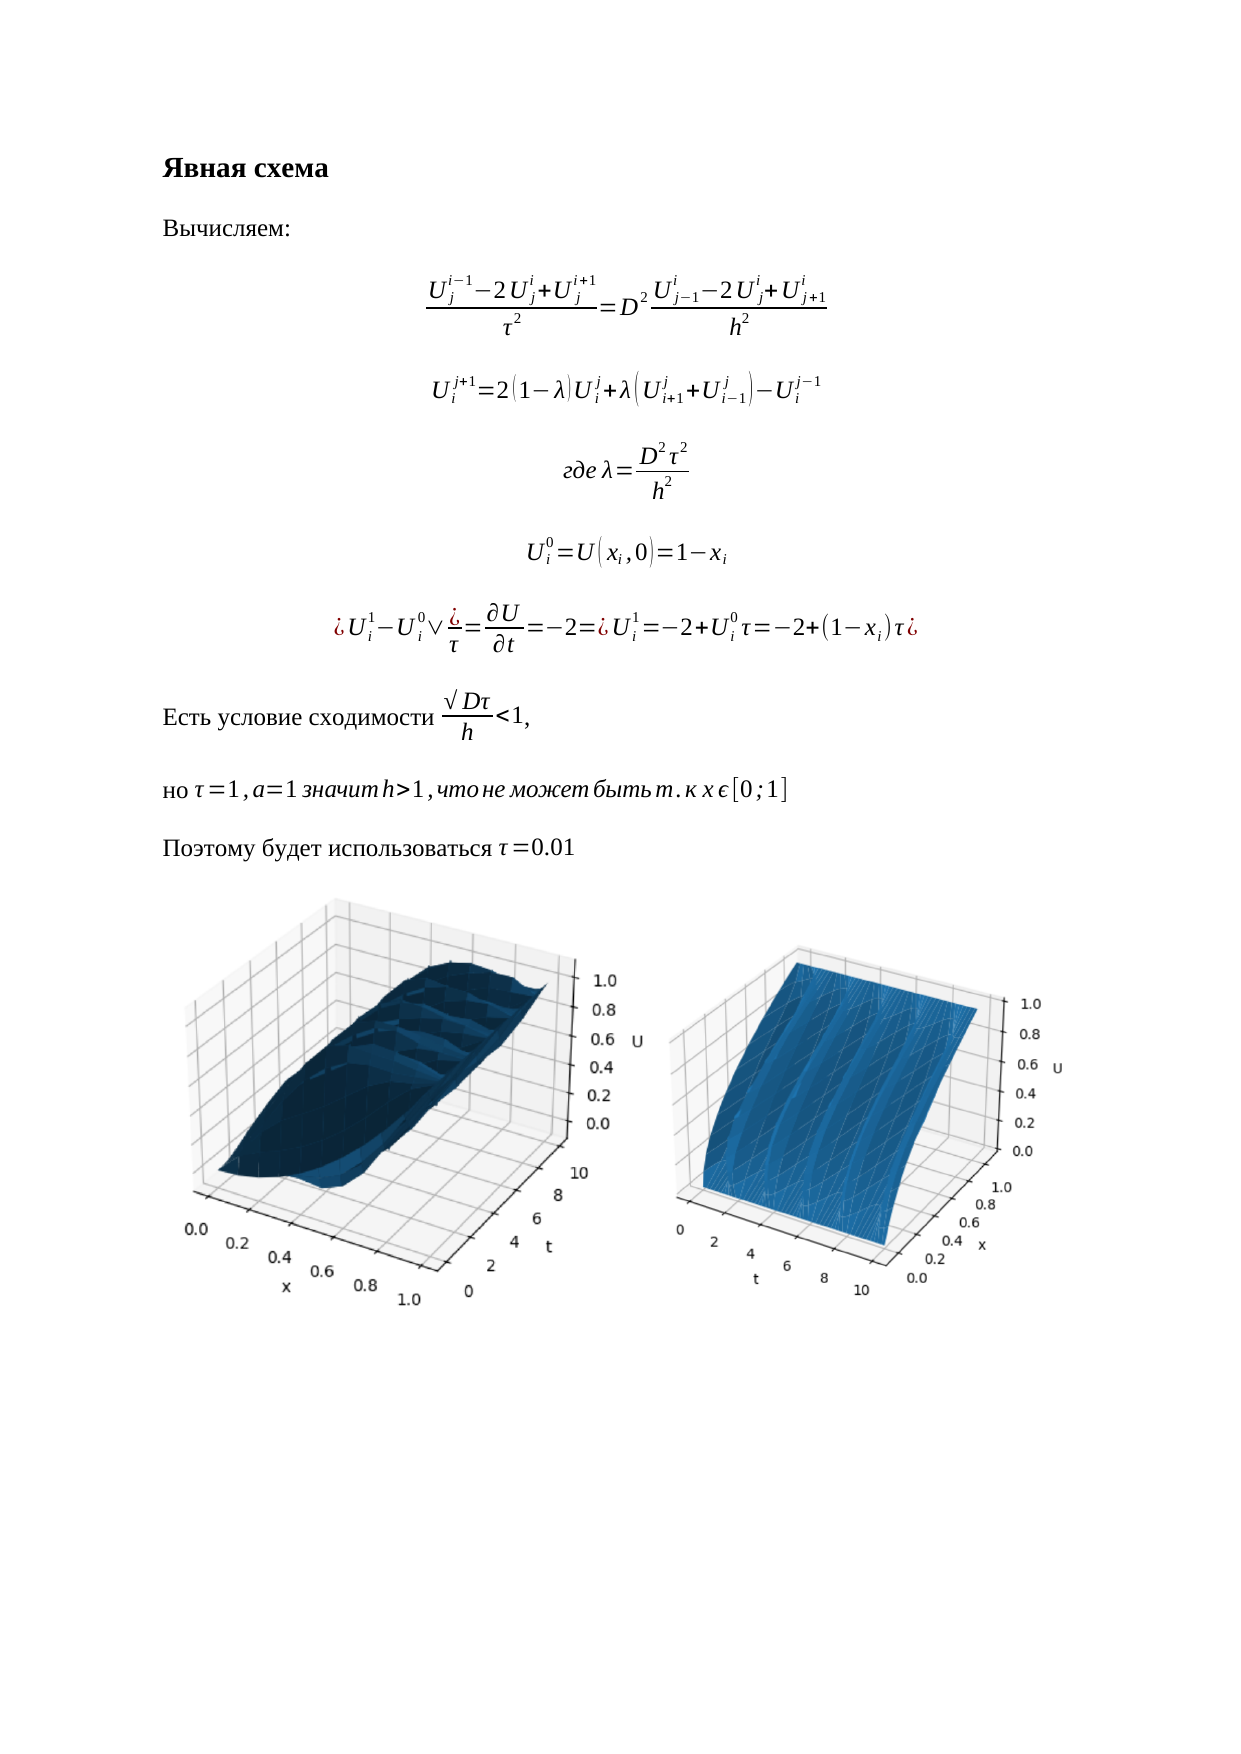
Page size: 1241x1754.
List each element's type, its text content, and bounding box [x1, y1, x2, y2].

text но [162, 775, 1090, 804]
text Вычисляем: [162, 213, 1090, 242]
text Поэтому будет использоваться [162, 833, 1090, 862]
text Есть условие сходимости , [162, 687, 1090, 746]
text Явная схема [162, 150, 1090, 183]
picture [655, 931, 1083, 1316]
picture [162, 891, 649, 1316]
